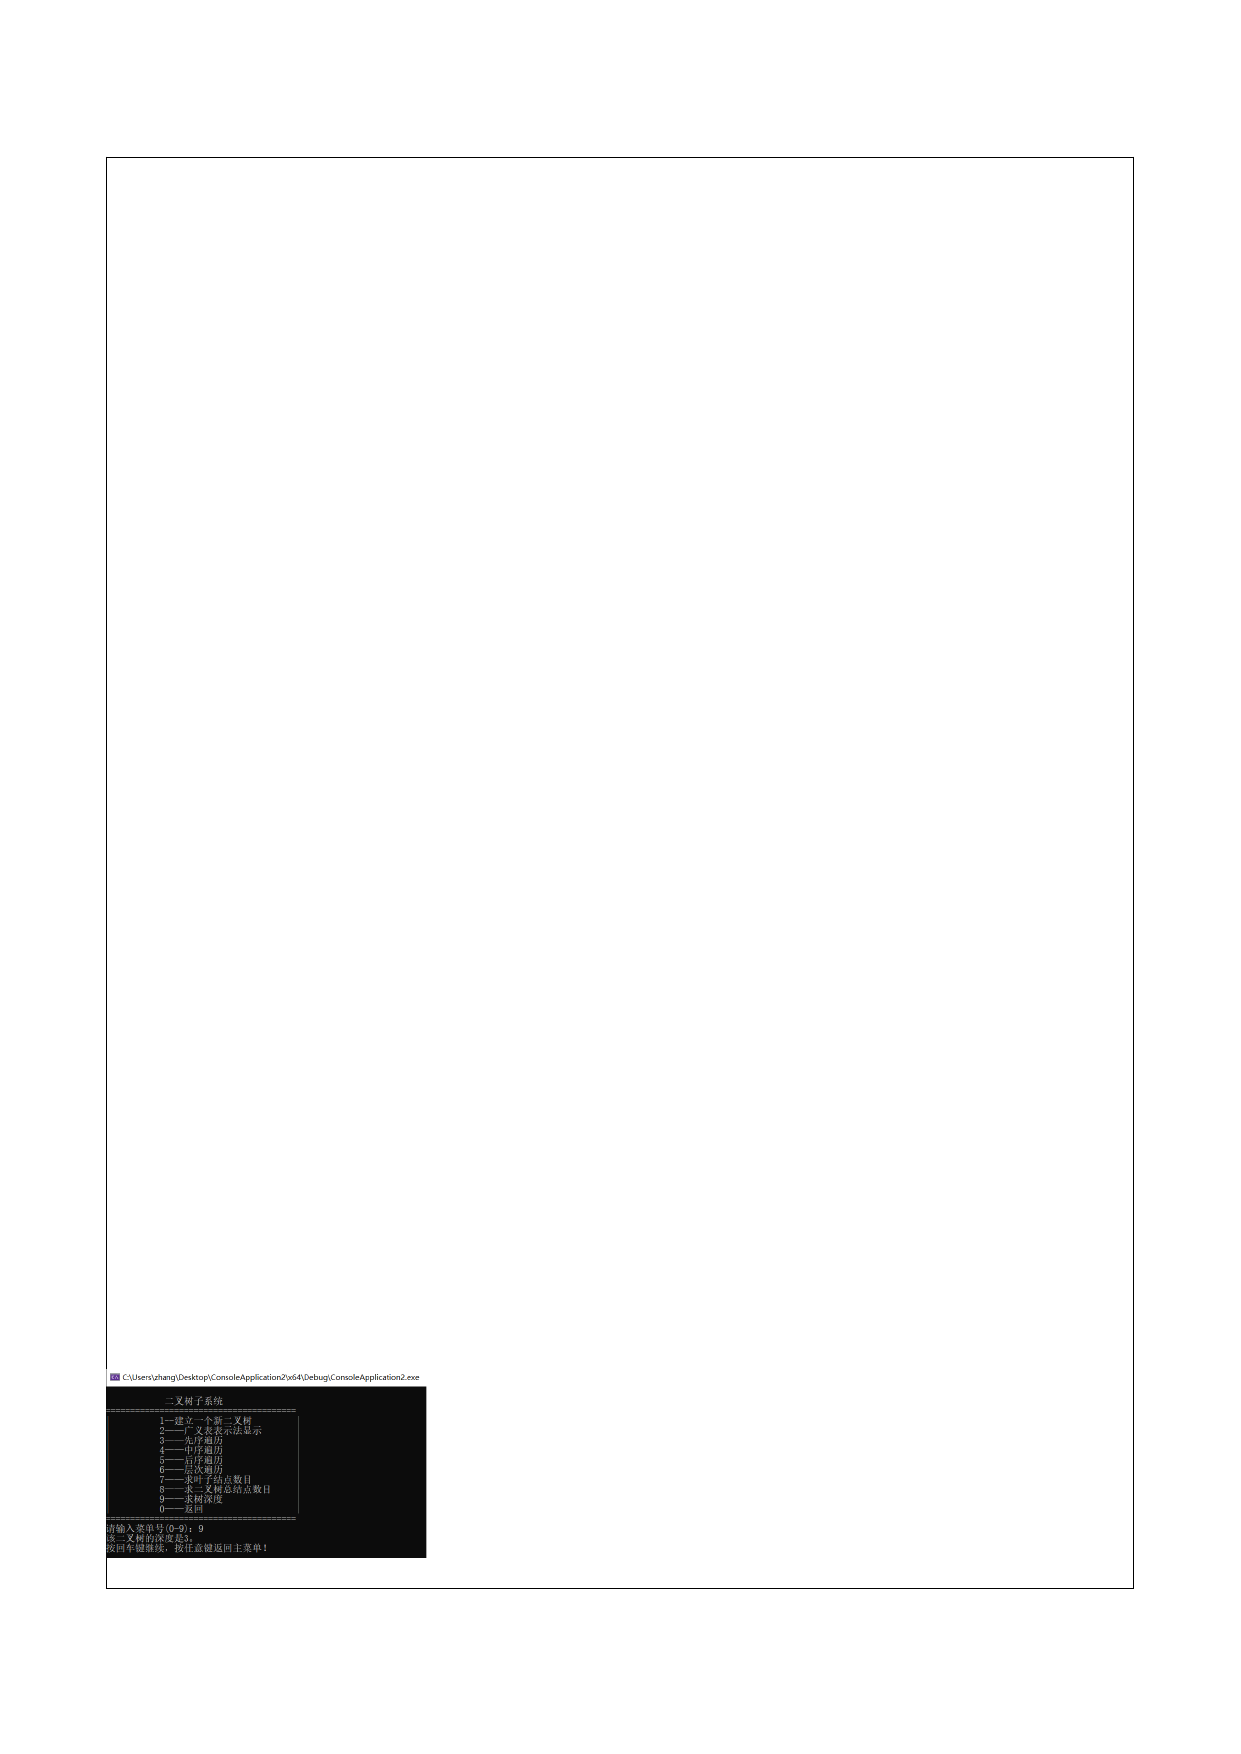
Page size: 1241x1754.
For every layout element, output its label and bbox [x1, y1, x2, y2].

table_cell [107, 158, 1133, 1588]
picture [106, 1369, 427, 1558]
